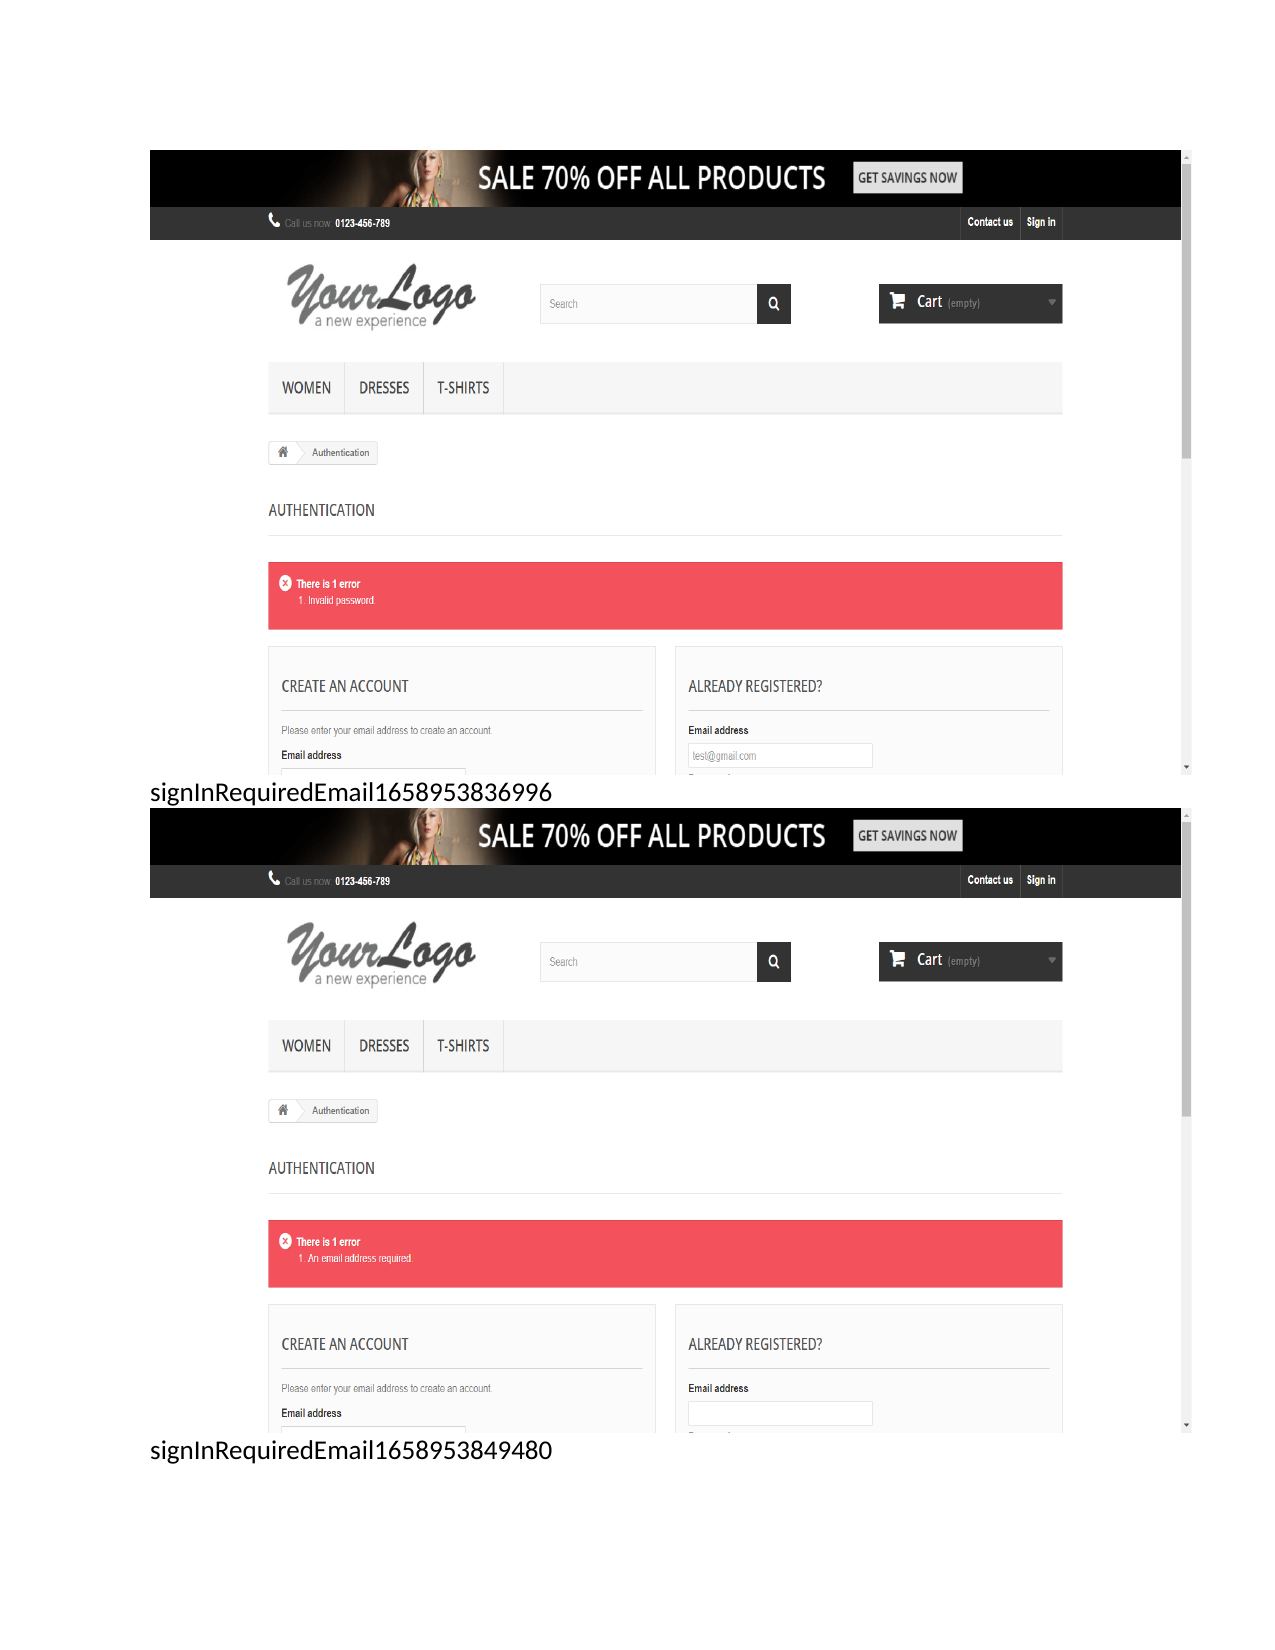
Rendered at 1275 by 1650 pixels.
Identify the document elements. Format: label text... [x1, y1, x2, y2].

picture [150, 186, 1192, 812]
text signInRequiredEmail1658953836996 [150, 812, 1125, 848]
text signInInvalidPassword1658953828081 [150, 150, 1125, 186]
picture [150, 848, 1192, 1474]
